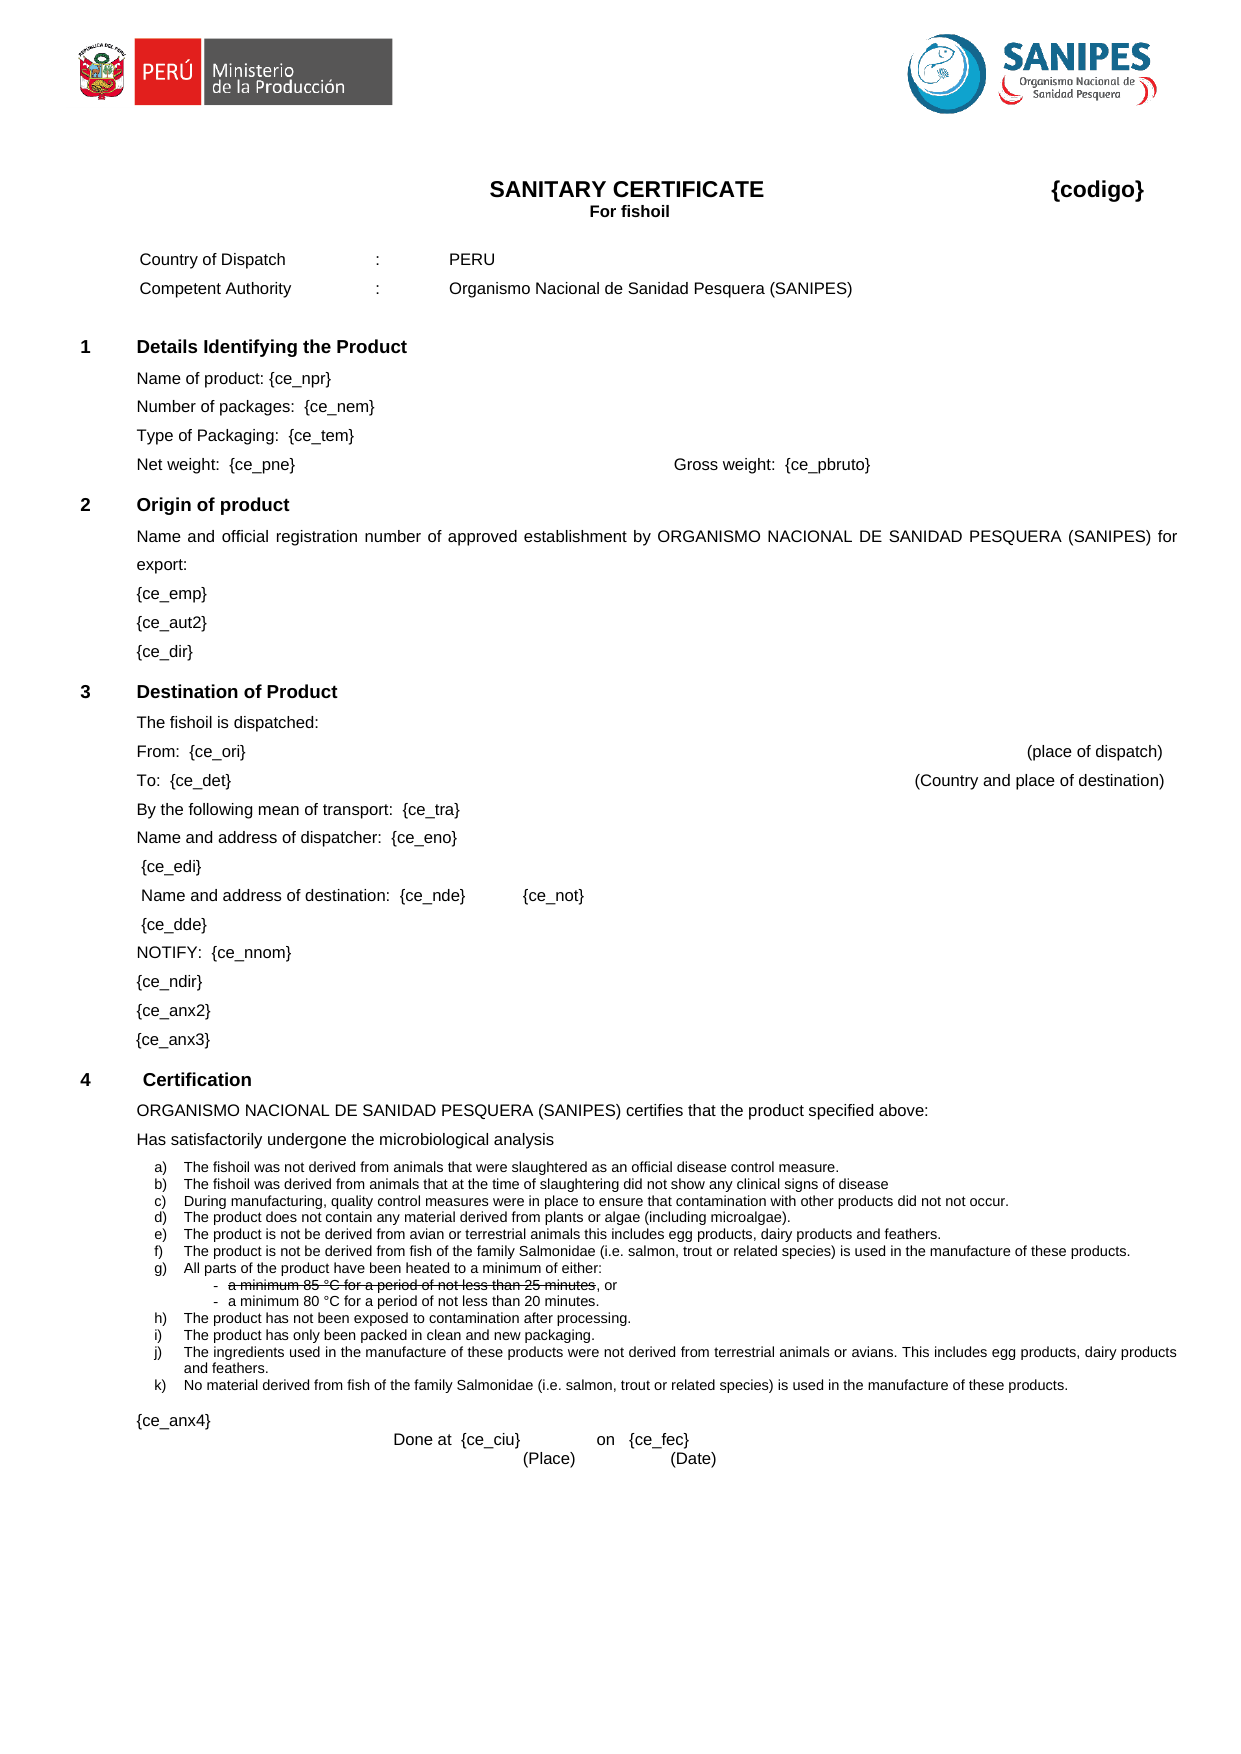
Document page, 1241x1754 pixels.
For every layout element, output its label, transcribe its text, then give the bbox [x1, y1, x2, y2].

text {ce_anx4} [136, 1411, 1179, 1430]
text 4 Certification [80, 1069, 1179, 1091]
text 2 Origin of product [80, 494, 1179, 516]
list The fishoil was not derived from animals that were slaughtered as an official disease control measure. [154, 1159, 1179, 1176]
list During manufacturing, quality control measures were in place to ensure that contamination with other products did not not occur. [154, 1192, 1179, 1209]
text 3 Destination of Product [80, 681, 1179, 702]
text Type of Packaging: {ce_tem} [136, 426, 1179, 445]
text NOTIFY: {ce_nnom} [136, 943, 1179, 962]
text Done at {ce_ciu} on {ce_fec} [80, 1430, 1179, 1449]
list The product is not be derived from fish of the family Salmonidae (i.e. salmon, trout or related species) is used in the manufacture of these products. [154, 1243, 1179, 1259]
text Competent Authority : Organismo Nacional de Sanidad Pesquera (SANIPES) [139, 279, 1240, 298]
list The fishoil was derived from animals that at the time of slaughtering did not show any clinical signs of disease [154, 1176, 1179, 1192]
text Has satisfactorily undergone the microbiological analysis [136, 1130, 1179, 1149]
text (Place) (Date) [80, 1449, 1179, 1468]
list The product does not contain any material derived from plants or algae (including microalgae). [154, 1209, 1179, 1226]
text From: {ce_ori} (place of dispatch) [136, 742, 1179, 761]
list The ingredients used in the manufacture of these products were not derived from terrestrial animals or avians. This includes egg products, dairy products and feathers. [154, 1343, 1179, 1377]
text Net weight: {ce_pne} Gross weight: {ce_pbruto} [136, 455, 1179, 474]
text ORGANISMO NACIONAL DE SANIDAD PESQUERA (SANIPES) certifies that the product specified above: [136, 1101, 1179, 1120]
subtitle SANITARY CERTIFICATE {codigo} [80, 176, 1179, 202]
text Name and address of dispatcher: {ce_eno} [136, 828, 1179, 847]
text 1 Details Identifying the Product [80, 336, 1179, 358]
list All parts of the product have been heated to a minimum of either: [154, 1259, 1179, 1276]
text {ce_dde} [136, 914, 1179, 934]
text Name and address of destination: {ce_nde} {ce_not} [136, 886, 1179, 905]
text {ce_anx2} [136, 1001, 1179, 1020]
list a minimum 85 °C for a period of not less than 25 minutes, or [213, 1276, 1179, 1293]
text {ce_emp} [80, 584, 1179, 603]
text Name of product: {ce_npr} [136, 368, 1240, 388]
picture [65, 35, 393, 108]
text By the following mean of transport: {ce_tra} [136, 799, 1179, 819]
text Number of packages: {ce_nem} [136, 397, 1179, 416]
text {ce_anx3} [80, 1029, 1179, 1049]
list The product is not be derived from avian or terrestrial animals this includes egg products, dairy products and feathers. [154, 1226, 1179, 1243]
picture [901, 28, 1163, 116]
text {ce_dir} [80, 641, 1179, 661]
list a minimum 80 °C for a period of not less than 20 minutes. [213, 1293, 1179, 1310]
text To: {ce_det} (Country and place of destination) [136, 771, 1179, 790]
text {ce_aut2} [80, 613, 1179, 632]
text {ce_ndir} [136, 972, 1179, 991]
subtitle For fishoil [80, 202, 1179, 221]
text Country of Dispatch : PERU [139, 250, 1179, 269]
text Name and official registration number of approved establishment by ORGANISMO NACIONAL DE SANIDAD PESQUERA (SANIPES) for export: [136, 526, 1179, 574]
list The product has not been exposed to contamination after processing. [154, 1310, 1179, 1327]
list No material derived from fish of the family Salmonidae (i.e. salmon, trout or related species) is used in the manufacture of these products. [154, 1377, 1179, 1394]
list The product has only been packed in clean and new packaging. [154, 1327, 1179, 1343]
text {ce_edi} [136, 857, 1179, 876]
text The fishoil is dispatched: [136, 713, 1179, 732]
